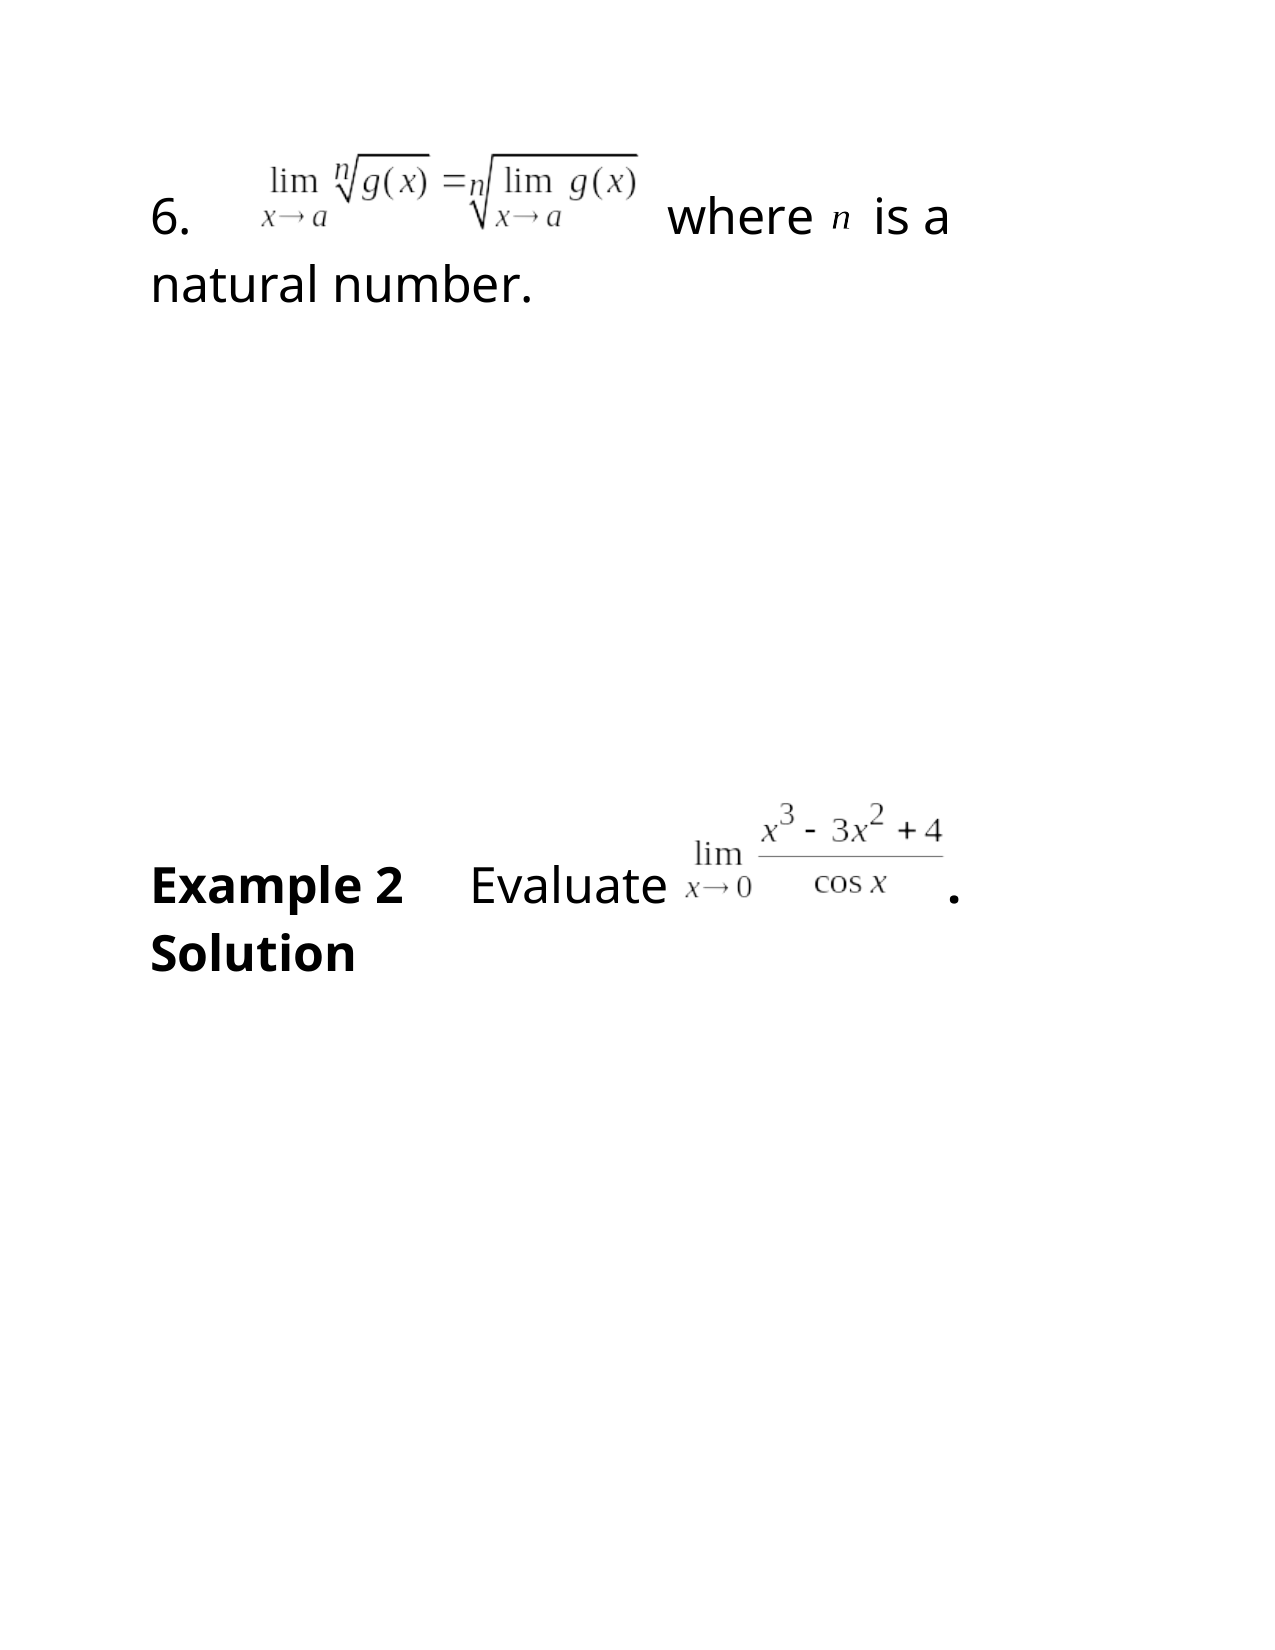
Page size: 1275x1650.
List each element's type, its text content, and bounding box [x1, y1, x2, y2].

text Solution [150, 918, 1125, 986]
text Example 2 Evaluate . [150, 794, 1125, 918]
text 6. where is a natural number. [150, 150, 1125, 317]
